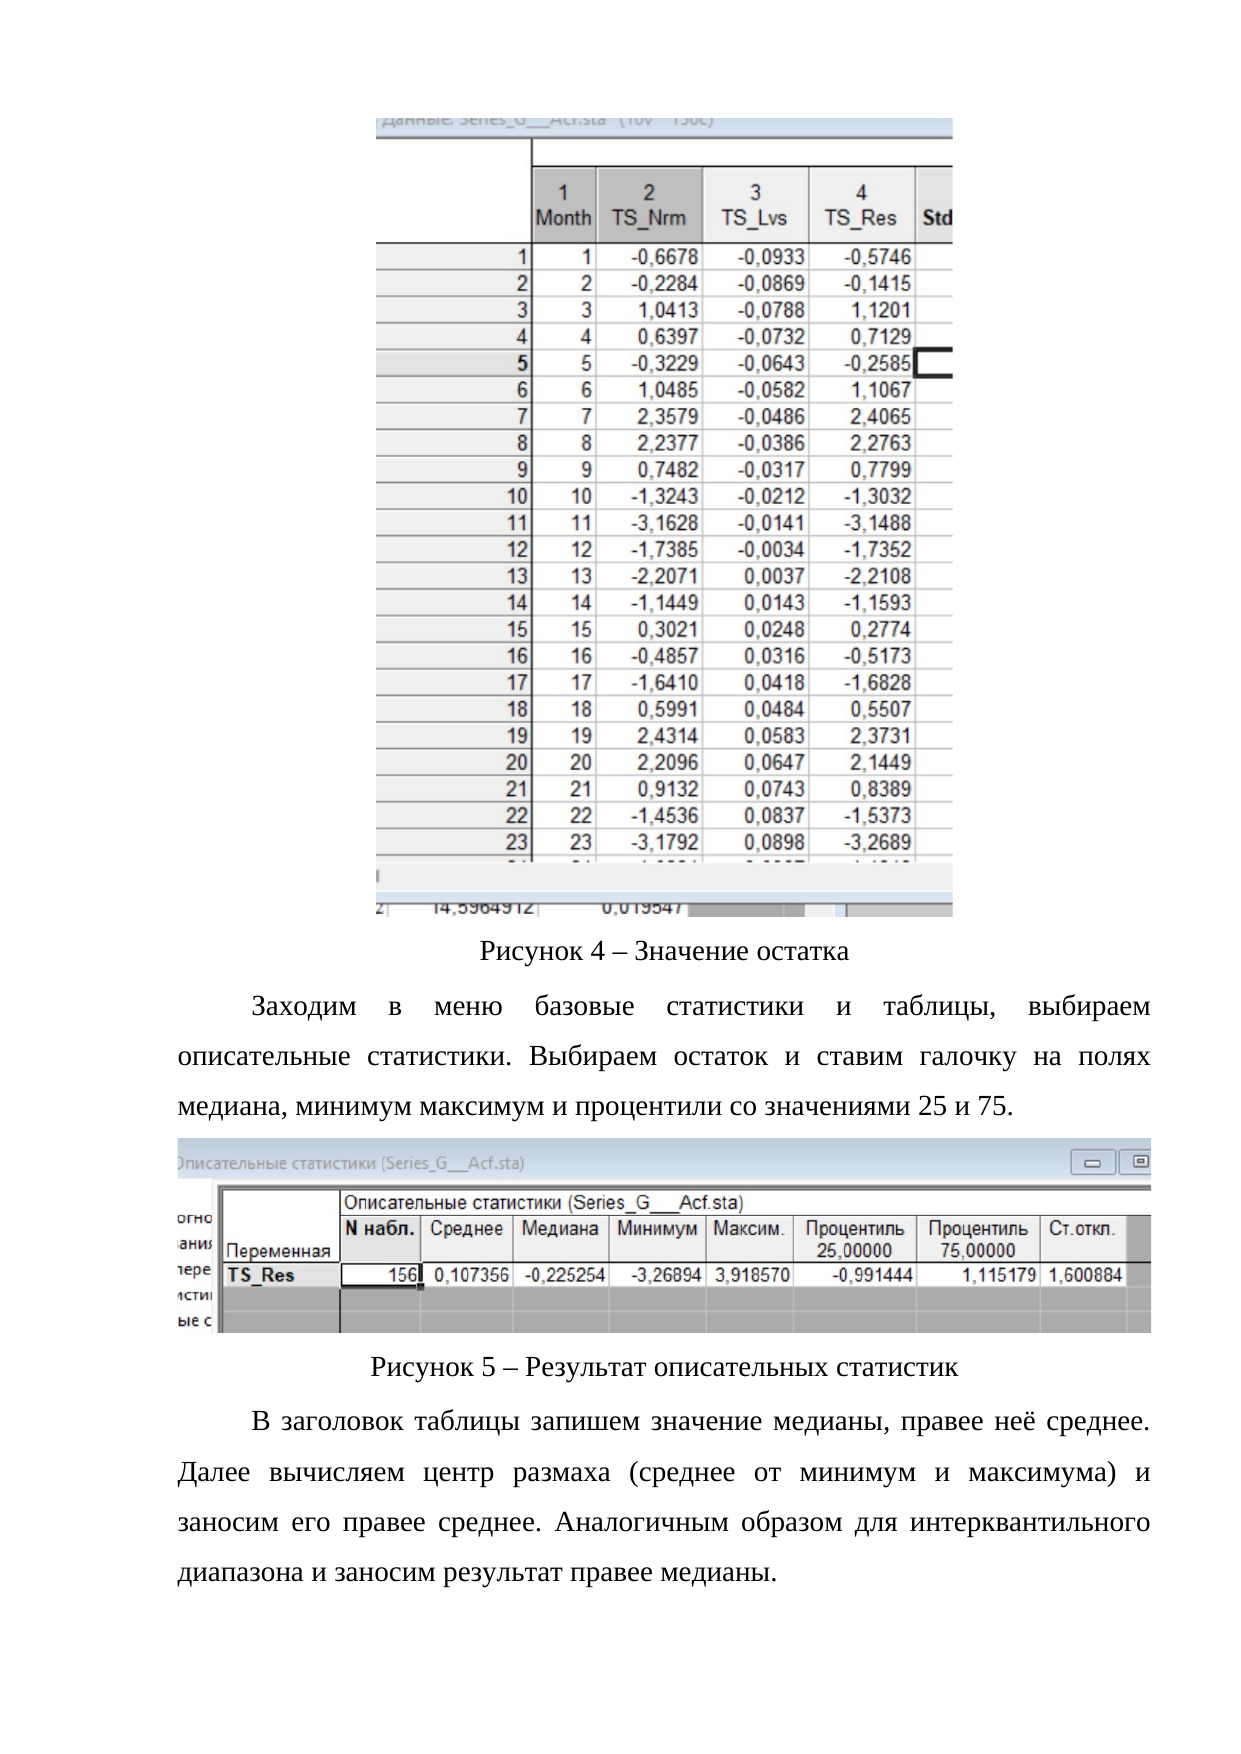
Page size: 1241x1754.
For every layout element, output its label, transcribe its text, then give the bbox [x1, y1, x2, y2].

text Рисунок 5 – Результат описательных статистик [177, 1349, 1152, 1383]
picture [376, 118, 953, 917]
text Заходим в меню базовые статистики и таблицы, выбираем описательные статистики. Выбираем остаток и ставим галочку на полях медиана, минимум максимум и процентили со значениями 25 и 75. [177, 988, 1152, 1122]
text В заголовок таблицы запишем значение медианы, правее неё среднее. Далее вычисляем центр размаха (среднее от минимум и максимума) и заносим его правее среднее. Аналогичным образом для интерквантильного диапазона и заносим результат правее медианы. [177, 1403, 1152, 1588]
picture [177, 1138, 1152, 1333]
text Рисунок 4 – Значение остатка [177, 933, 1152, 967]
